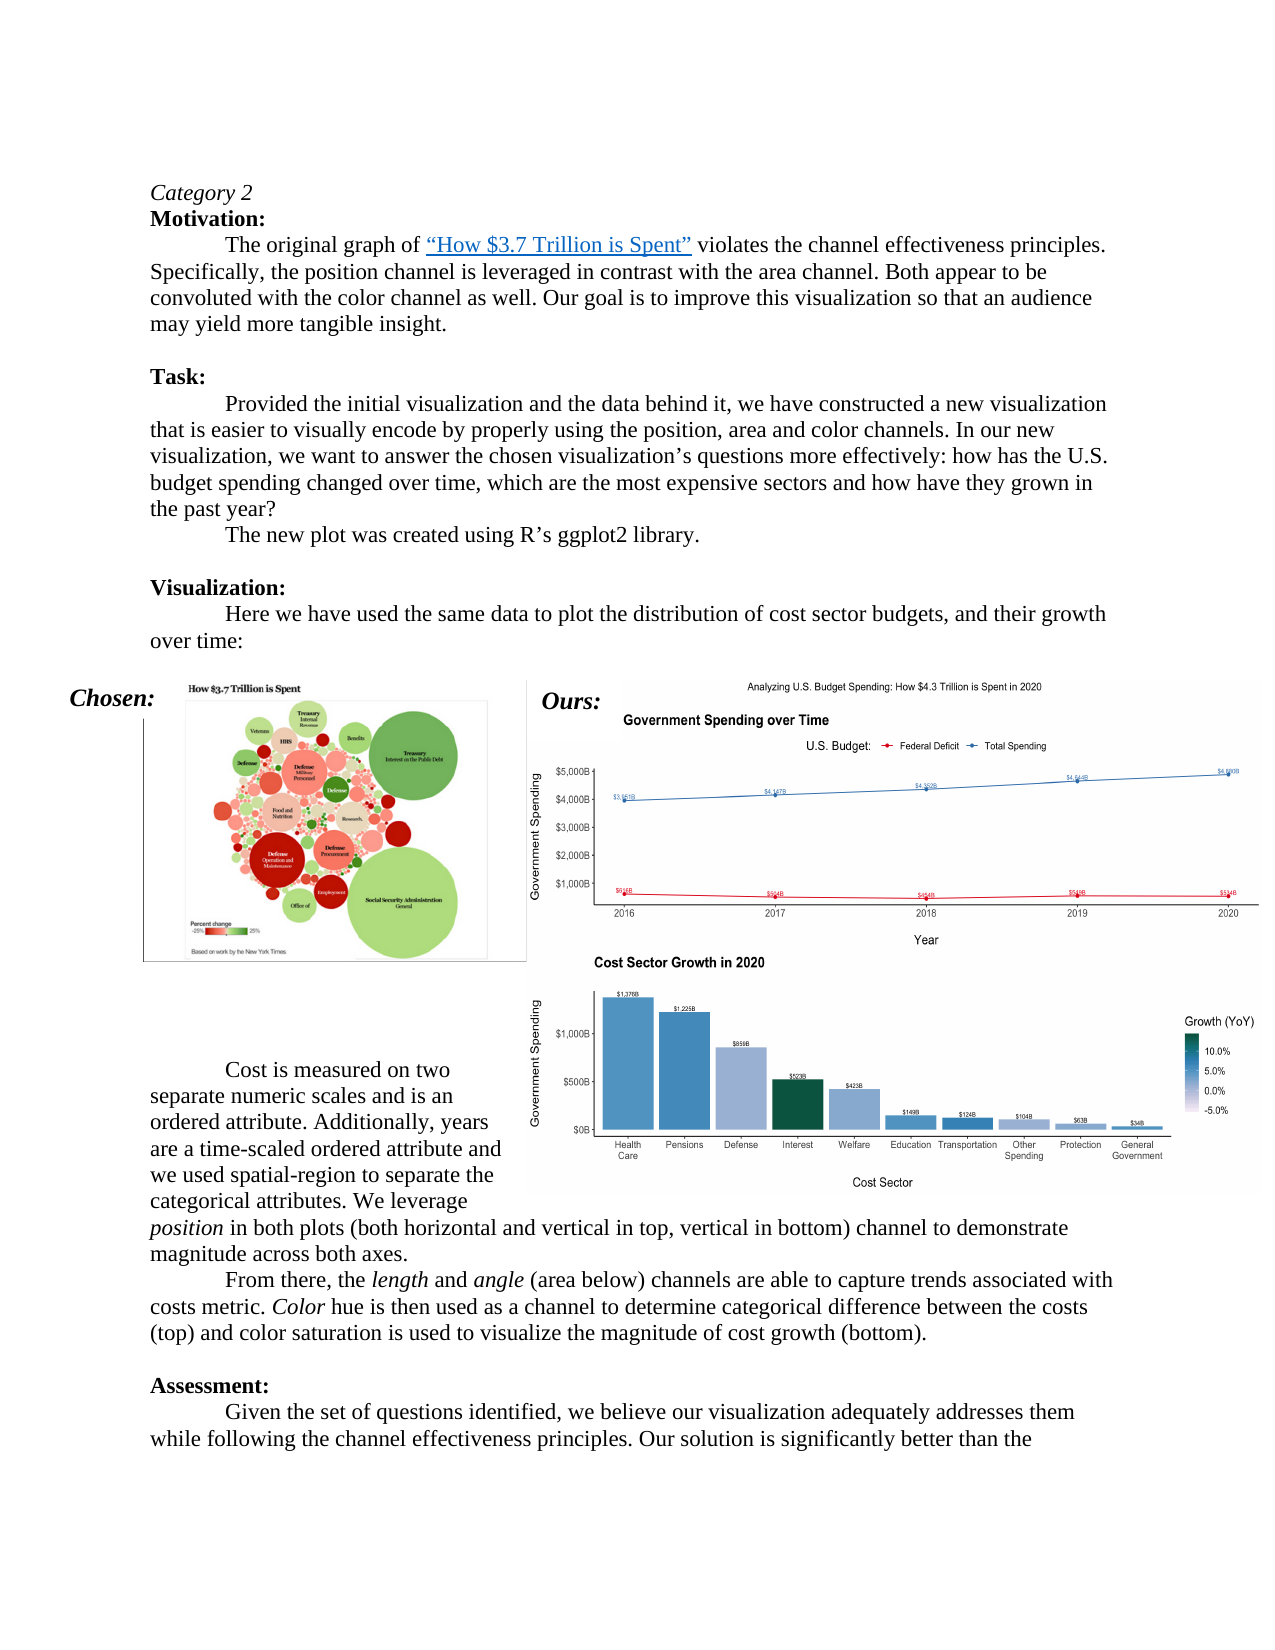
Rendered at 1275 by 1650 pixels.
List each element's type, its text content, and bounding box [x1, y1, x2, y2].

text The original graph of “How $3.7 Trillion is Spent” violates the channel effectiveness principles. Specifically, the position channel is leveraged in contrast with the area channel. Both appear to be convoluted with the color channel as well. Our goal is to improve this visualization so that an audience may yield more tangible insight. [150, 231, 1125, 337]
picture [143, 679, 1263, 1194]
text From there, the length and angle (area below) channels are able to capture trends associated with costs metric. Color hue is then used as a channel to determine categorical difference between the costs (top) and color saturation is used to visualize the magnitude of cost growth (bottom). [150, 1266, 1125, 1346]
text Visualization: [150, 574, 1125, 600]
text Here we have used the same data to plot the distribution of cost sector budgets, and their growth over time: [150, 600, 1125, 653]
text Provided the initial visualization and the data behind it, we have constructed a new visualization that is easier to visually encode by properly using the position, area and color channels. In our new visualization, we want to answer the chosen visualization’s questions more effectively: how has the U.S. budget spending changed over time, which are the most expensive sectors and how have they grown in the past year? [150, 389, 1125, 521]
text Category 2 [150, 179, 1125, 205]
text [150, 1398, 1125, 1451]
text The new plot was created using R’s ggplot2 library. [150, 521, 1125, 548]
text Task: [150, 363, 1125, 389]
text Cost is measured on two separate numeric scales and is an ordered attribute. Additionally, years are a time-scaled ordered attribute and we used spatial-region to separate the categorical attributes. We leverage position in both plots (both horizontal and vertical in top, vertical in bottom) channel to demonstrate magnitude across both axes. [150, 1056, 1125, 1266]
text Motivation: [150, 205, 1125, 231]
text Assessment: [150, 1372, 1125, 1398]
